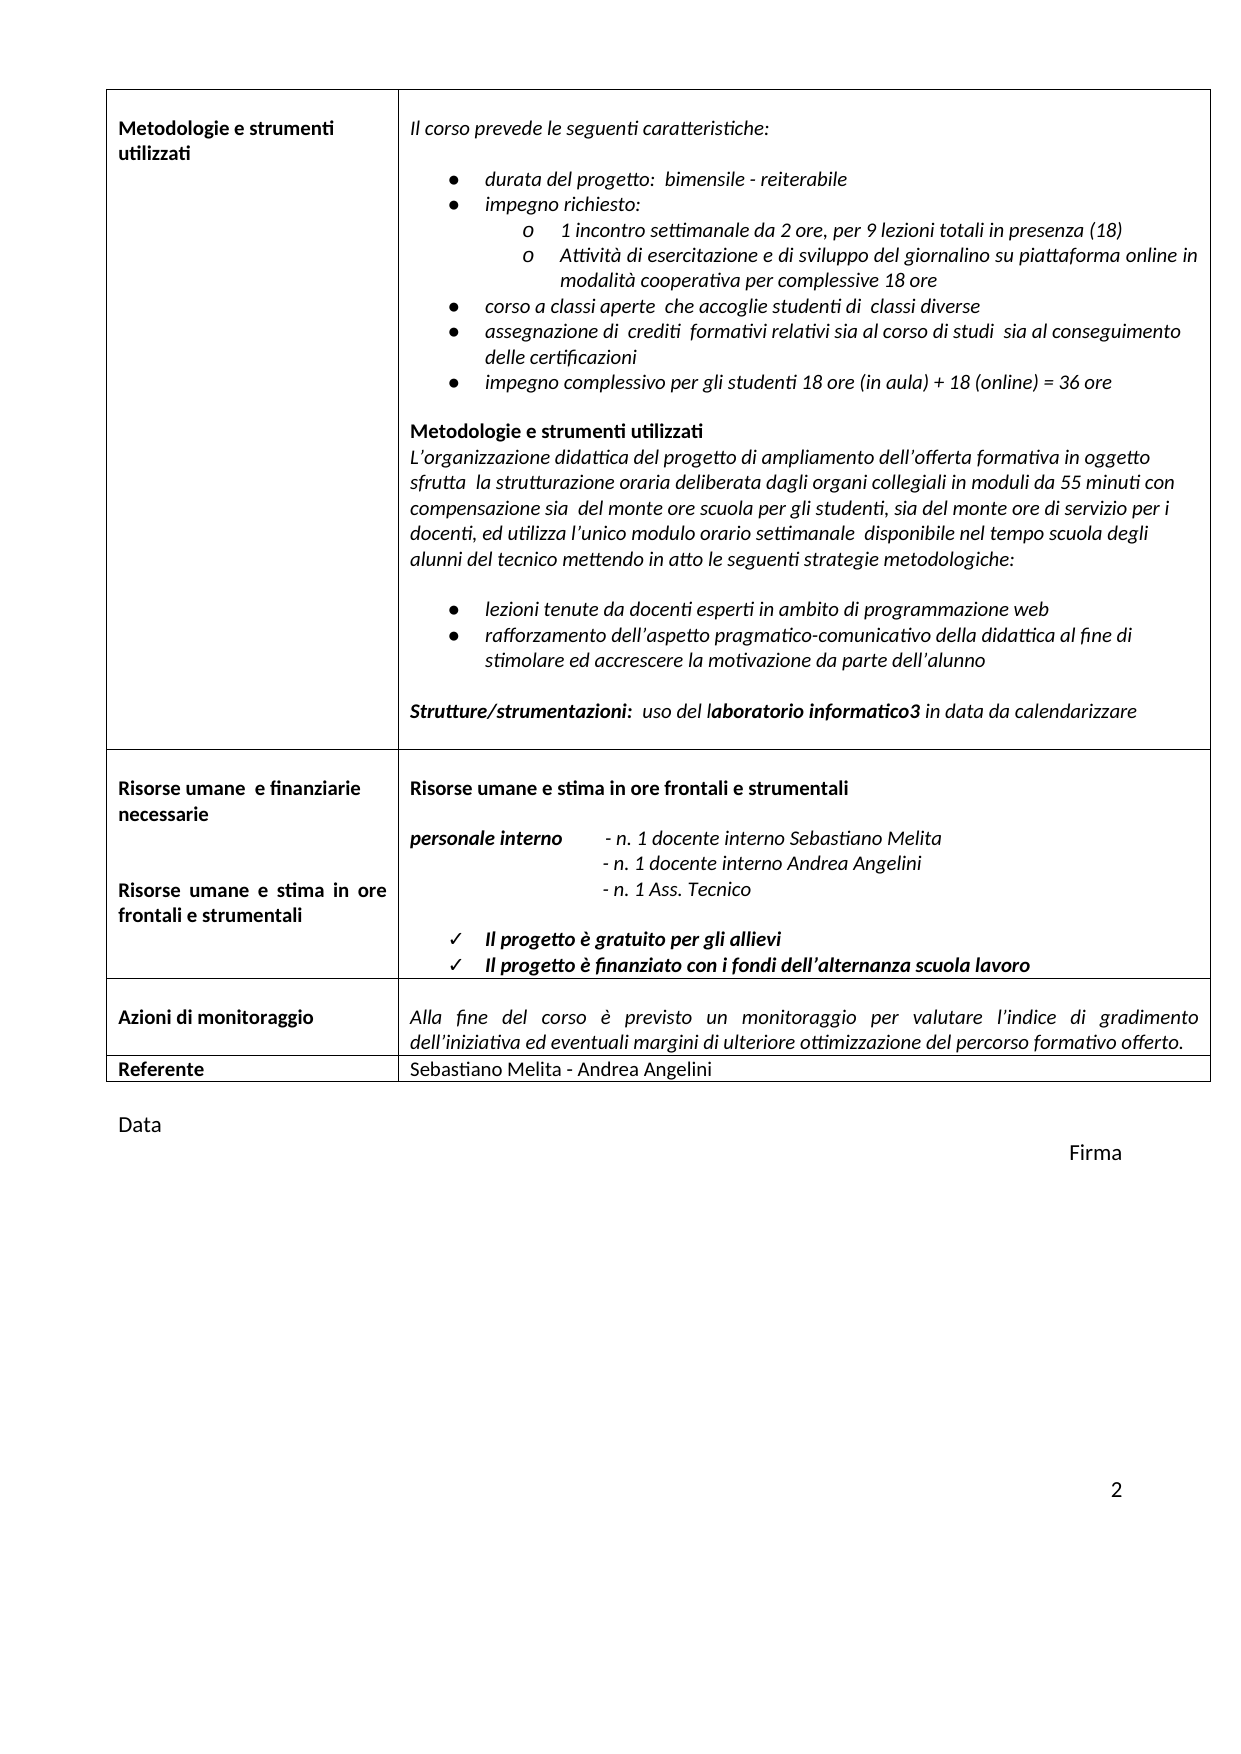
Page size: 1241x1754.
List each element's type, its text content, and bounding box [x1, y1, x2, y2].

table_cell Risorse umane e finanziarie necessarie Risorse umane e stima in ore frontali e strumentali [107, 750, 398, 977]
table_cell Referente [107, 1056, 398, 1081]
table_cell Sebastiano Melita - Andrea Angelini [399, 1056, 1210, 1081]
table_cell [107, 90, 398, 749]
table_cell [399, 90, 1210, 749]
text Data [118, 1110, 1122, 1138]
table_cell Risorse umane e stima in ore frontali e strumentali personale interno - n. 1 docente interno Sebastiano Melita - n. 1 docente interno Andrea Angelini - n. 1 Ass. Tecnico Il progetto è gratuito per gli allievi Il progetto è finanziato con i fondi dell’alternanza scuola lavoro [399, 750, 1210, 977]
table_cell Azioni di monitoraggio [107, 979, 398, 1055]
text Firma [118, 1138, 1122, 1166]
table_cell Alla fine del corso è previsto un monitoraggio per valutare l’indice di gradimento dell’iniziativa ed eventuali margini di ulteriore ottimizzazione del percorso formativo offerto. [399, 979, 1210, 1055]
